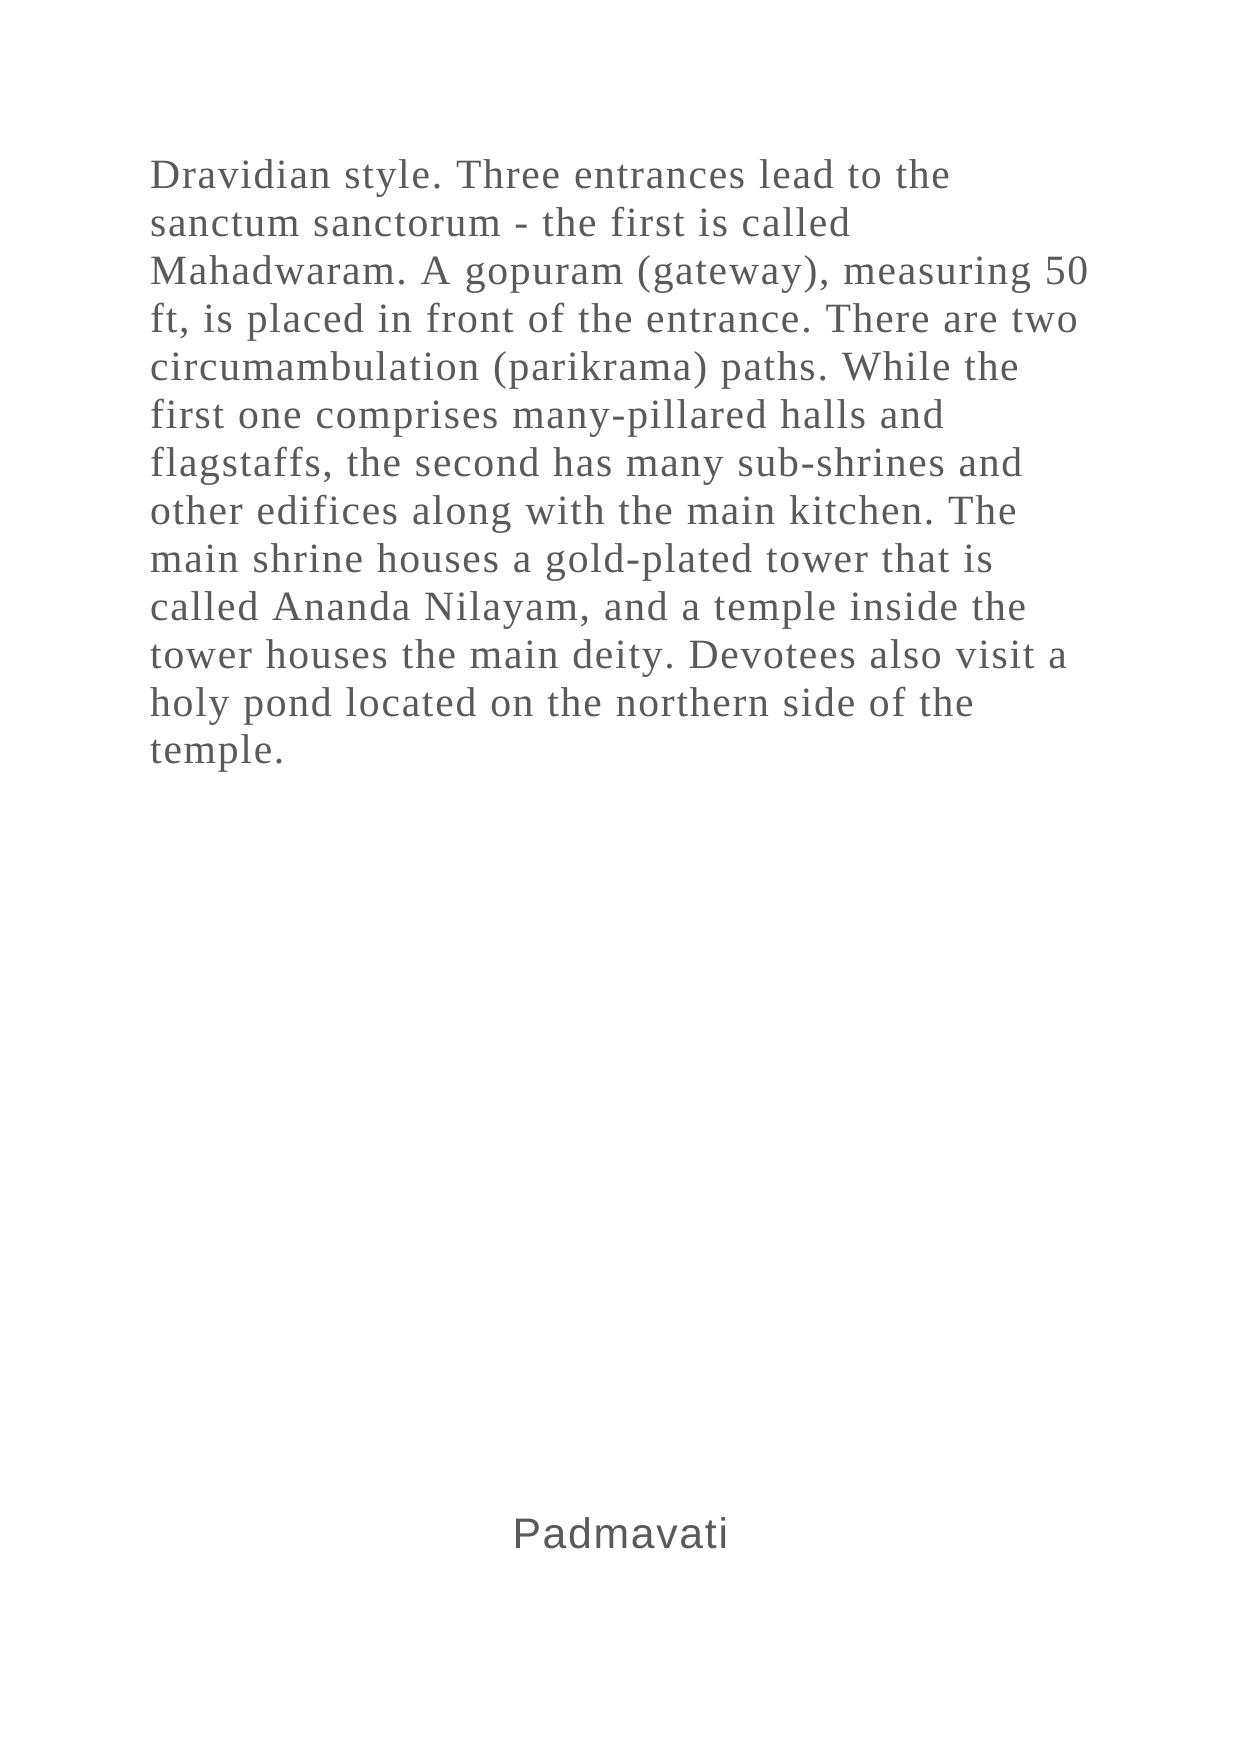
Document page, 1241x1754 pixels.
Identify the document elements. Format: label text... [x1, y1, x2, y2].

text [150, 150, 1090, 773]
text Padmavati [150, 1509, 1090, 1558]
